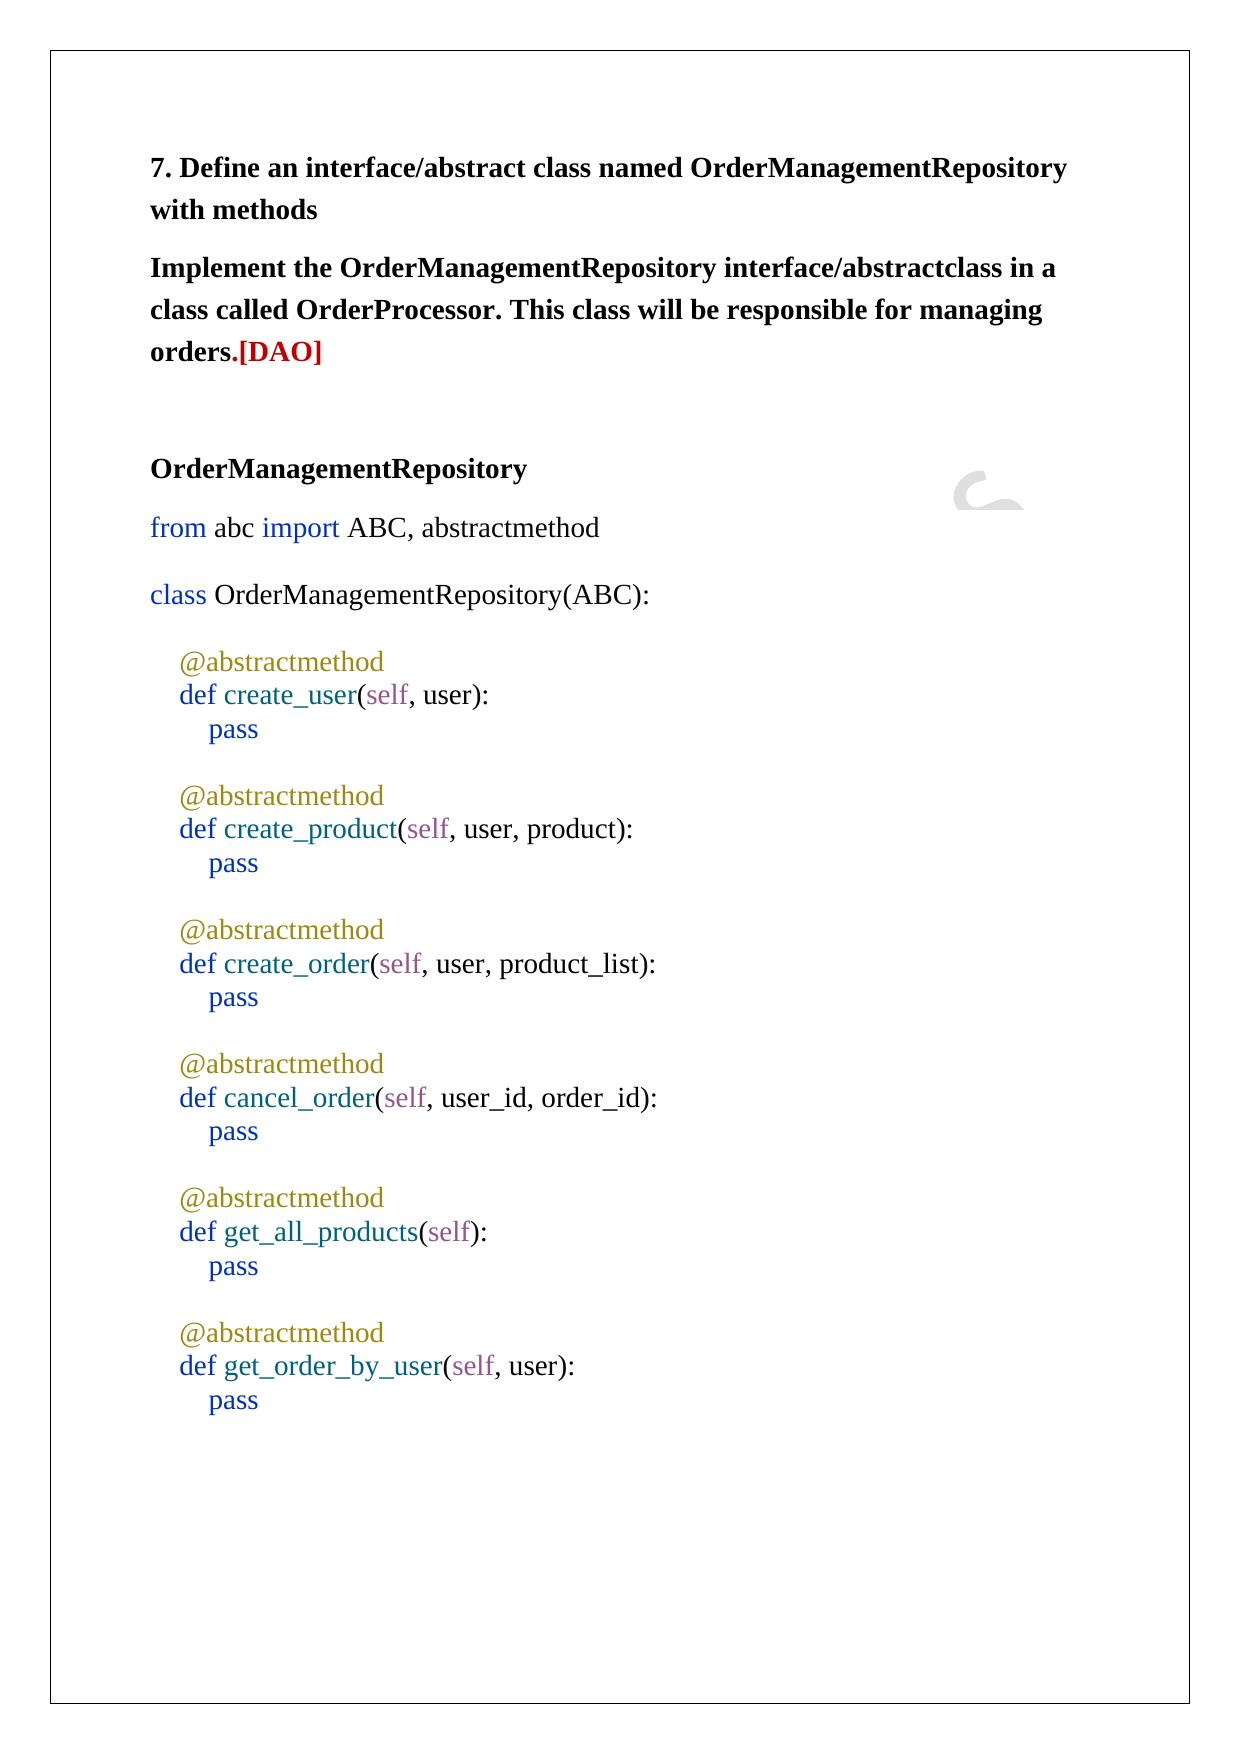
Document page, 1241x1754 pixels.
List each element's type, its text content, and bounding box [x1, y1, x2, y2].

text from abc import ABC, abstractmethod class OrderManagementRepository(ABC): @abstractmethod def create_user(self, user): pass @abstractmethod def create_product(self, user, product): pass @abstractmethod def create_order(self, user, product_list): pass @abstractmethod def cancel_order(self, user_id, order_id): pass @abstractmethod def get_all_products(self): pass @abstractmethod def get_order_by_user(self, user): pass [150, 510, 1090, 1415]
text OrderManagementRepository [150, 451, 1090, 485]
text 7. Define an interface/abstract class named OrderManagementRepository with methods [150, 150, 1090, 225]
text Implement the OrderManagementRepository interface/abstractclass in a class called OrderProcessor. This class will be responsible for managing orders.[DAO] [150, 250, 1090, 368]
